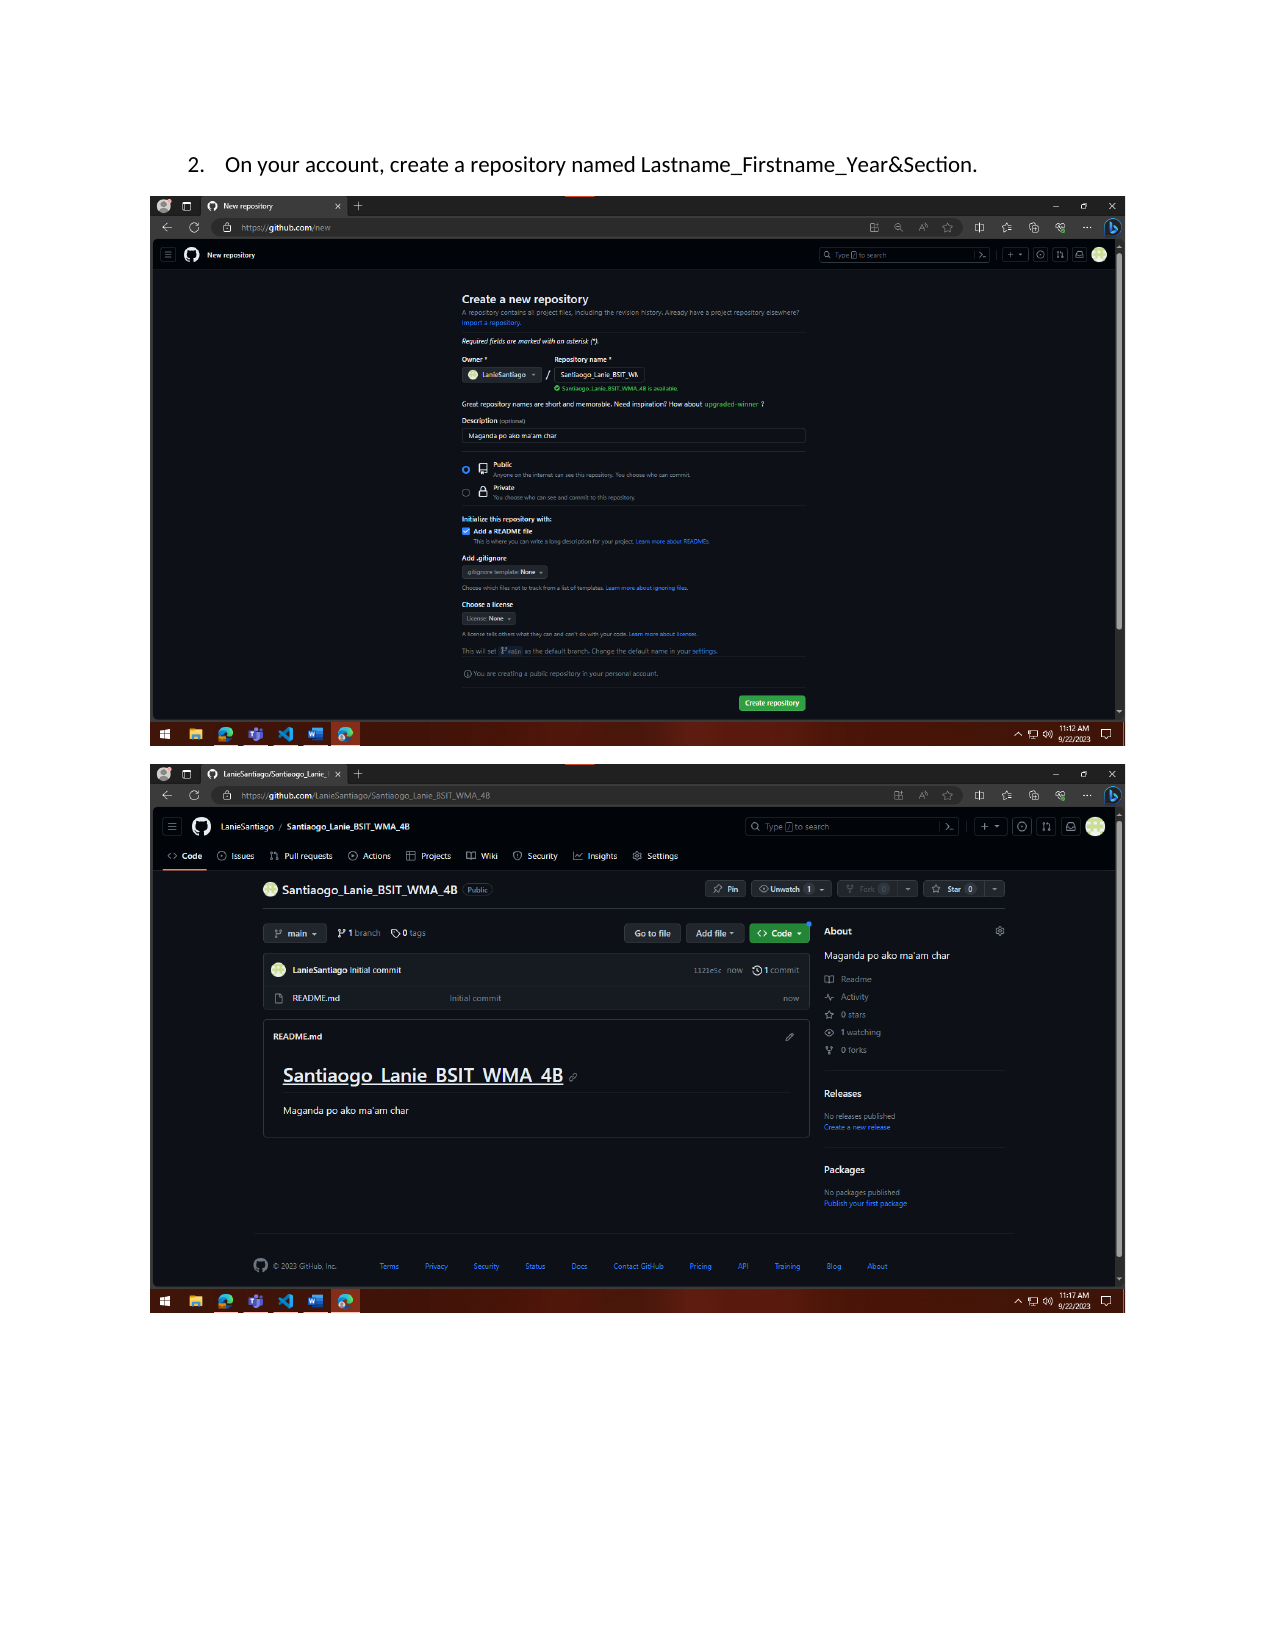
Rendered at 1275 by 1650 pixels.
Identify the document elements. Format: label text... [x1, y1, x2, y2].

picture [150, 196, 1125, 746]
picture [150, 764, 1125, 1313]
list On your account, create a repository named Lastname_Firstname_Year&Section. [187, 150, 1125, 178]
